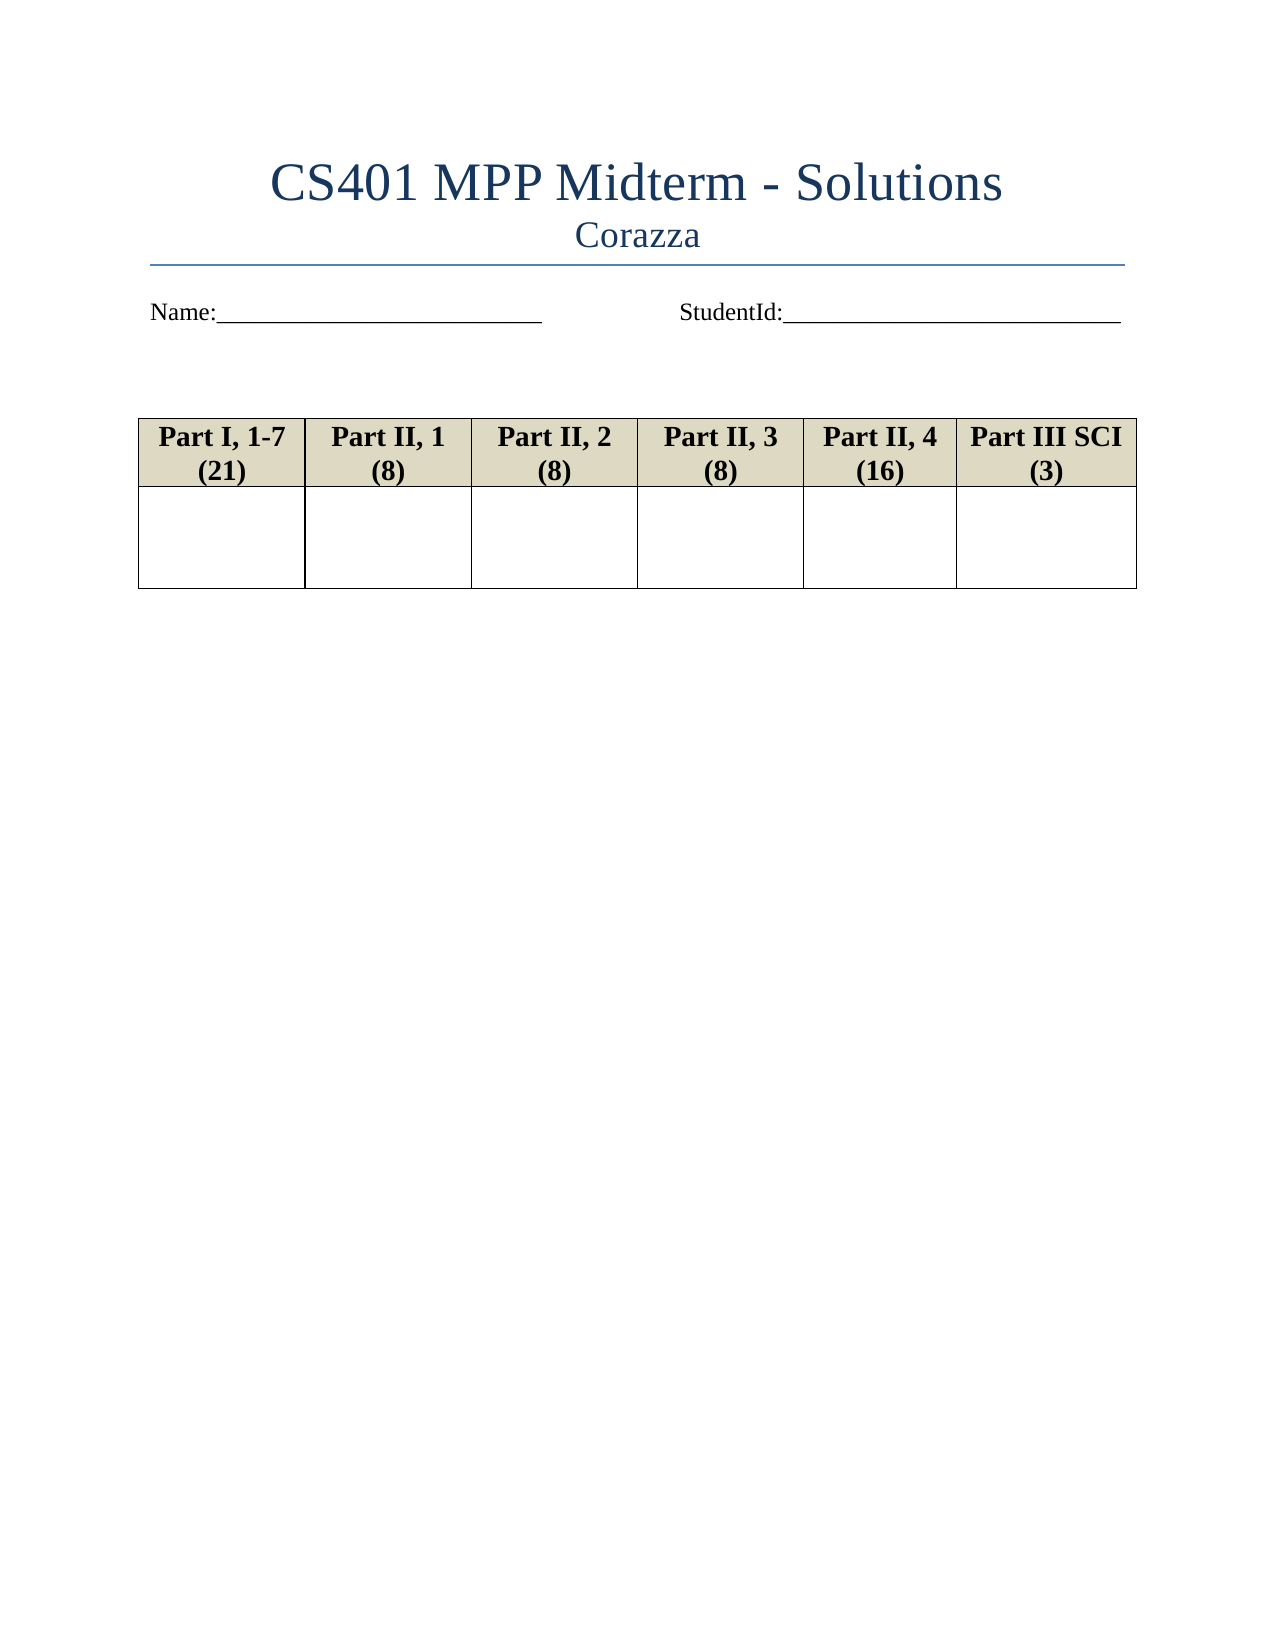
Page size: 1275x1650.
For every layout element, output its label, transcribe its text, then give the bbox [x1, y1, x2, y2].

table_header Part II, 4 (16) [804, 419, 956, 486]
table_header Part II, 1 (8) [306, 419, 471, 486]
table_header Part II, 2 (8) [472, 419, 637, 486]
table_header Part II, 3 (8) [638, 419, 803, 486]
table_cell [472, 487, 637, 588]
table_cell [957, 487, 1136, 588]
table_header Part I, 1-7 (21) [139, 419, 304, 486]
table_cell [804, 487, 956, 588]
title CS401 MPP Midterm - Solutions Corazza [150, 150, 1125, 264]
table_header Part III SCI (3) [957, 419, 1136, 486]
table_cell [139, 487, 304, 588]
table_cell [306, 487, 471, 588]
table_cell [638, 487, 803, 588]
text Name:__________________________ StudentId:___________________________ [150, 297, 1125, 326]
